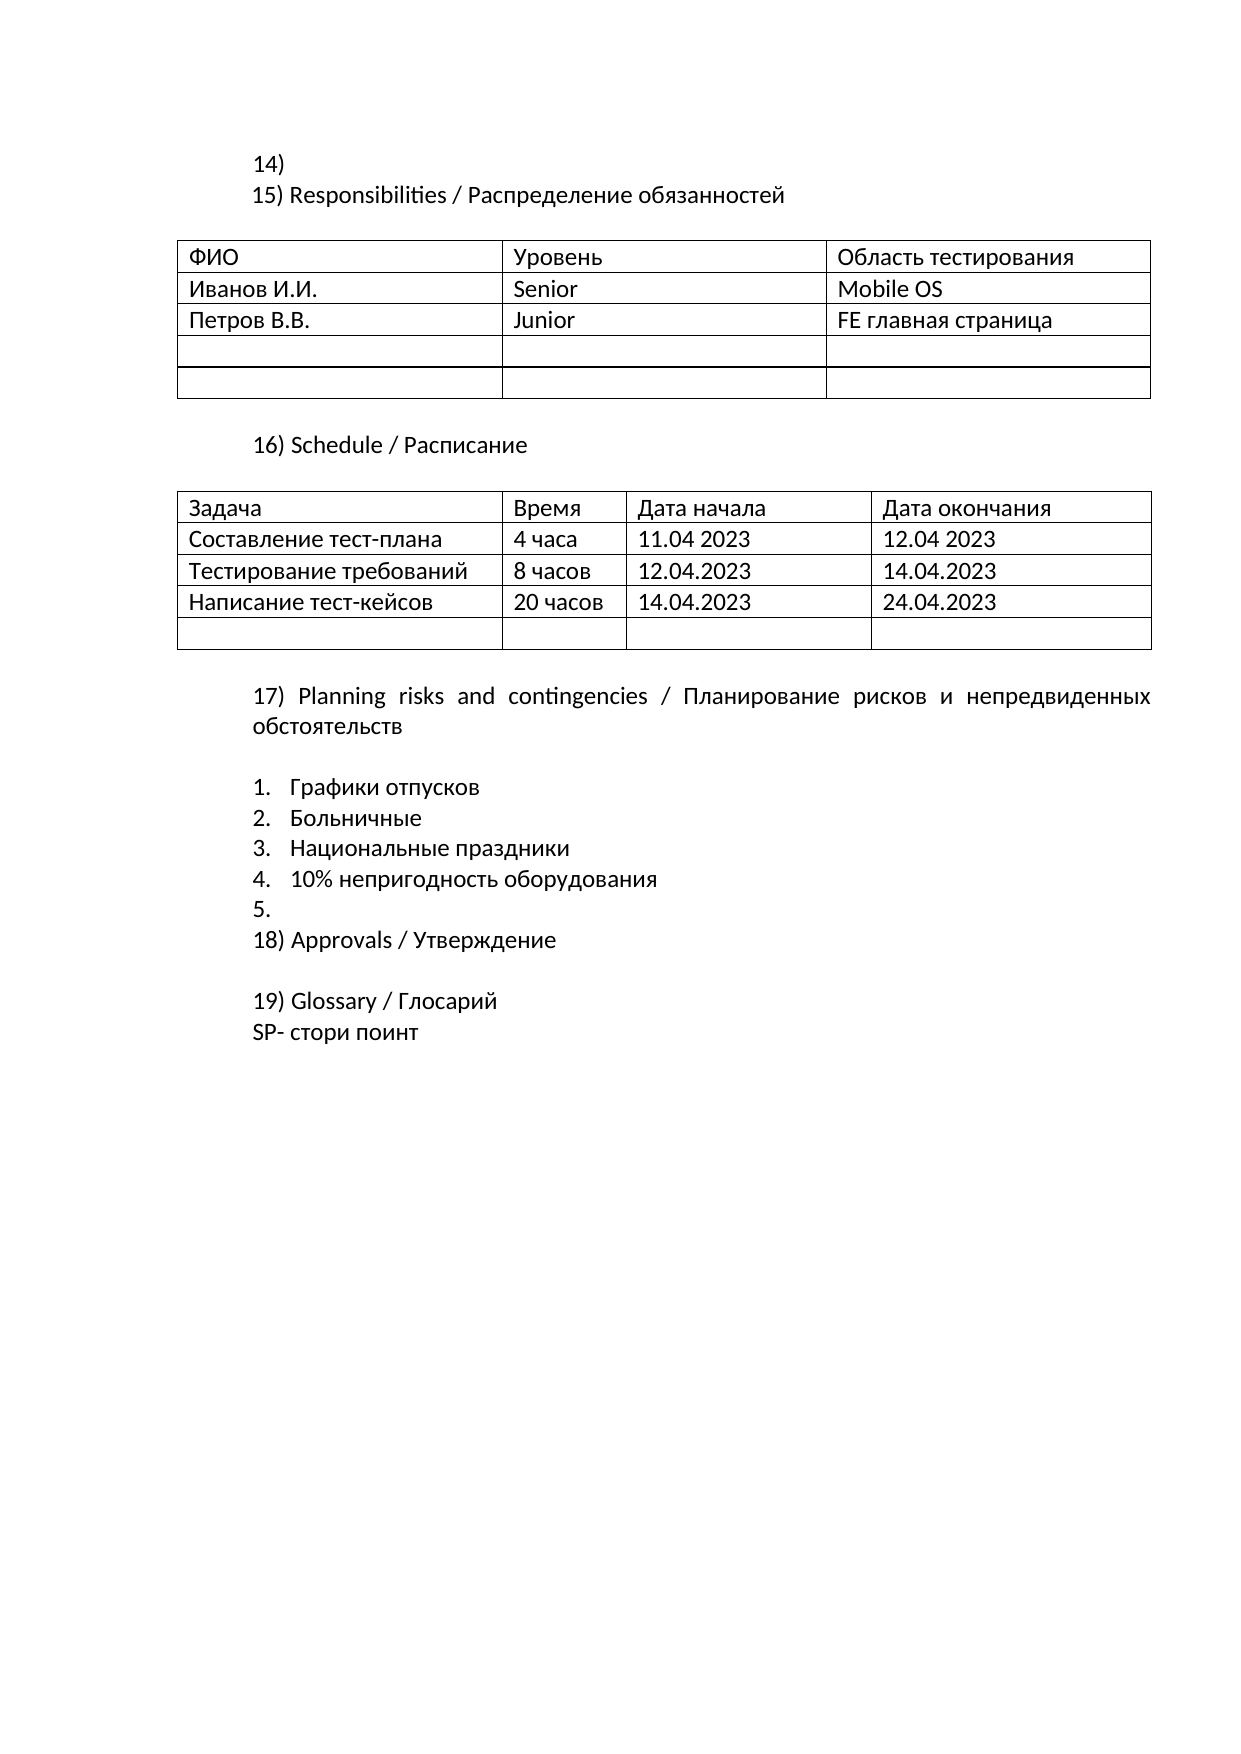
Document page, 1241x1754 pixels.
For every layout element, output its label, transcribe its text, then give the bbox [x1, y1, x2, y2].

table_cell [503, 368, 826, 398]
table_cell Петров В.В. [178, 304, 502, 335]
table_cell [627, 618, 871, 648]
table_cell Junior [503, 304, 826, 335]
table_cell 14.04.2023 [872, 555, 1151, 585]
table_cell 12.04 2023 [872, 523, 1151, 554]
table_cell Senior [503, 273, 826, 303]
table_cell 24.04.2023 [872, 586, 1151, 617]
list Национальные праздники [252, 833, 1152, 863]
table_header Время [503, 492, 626, 522]
table_cell [178, 618, 502, 648]
list 16) Schedule / Расписание [252, 429, 1152, 460]
table_cell 12.04.2023 [627, 555, 871, 585]
table_cell 11.04 2023 [627, 523, 871, 554]
table_cell [827, 368, 1150, 398]
table_cell [178, 336, 502, 366]
table_cell Mobile OS [827, 273, 1150, 303]
table_cell [872, 618, 1151, 648]
table_cell Составление тест-плана [178, 523, 502, 554]
table_cell [178, 368, 502, 398]
list Графики отпусков [252, 772, 1152, 802]
table_cell Тестирование требований [178, 555, 502, 585]
table_cell [827, 336, 1150, 366]
table_header Задача [178, 492, 502, 522]
table_header Уровень [503, 241, 826, 272]
text 18) Approvals / Утверждение [252, 924, 1152, 955]
table_cell Иванов И.И. [178, 273, 502, 303]
text 15) Responsibilities / Распределение обязанностей [177, 179, 1152, 210]
list 14) [252, 149, 1152, 179]
table_header Дата окончания [872, 492, 1151, 522]
table_cell Написание тест-кейсов [178, 586, 502, 617]
table_cell [503, 336, 826, 366]
table_cell 8 часов [503, 555, 626, 585]
table_cell 4 часа [503, 523, 626, 554]
list Больничные [252, 802, 1152, 833]
table_cell 20 часов [503, 586, 626, 617]
table_header Дата начала [627, 492, 871, 522]
table_cell FE главная страница [827, 304, 1150, 335]
table_header ФИО [178, 241, 502, 272]
list 17) Planning risks and contingencies / Планирование рисков и непредвиденных обстоятельств [252, 680, 1152, 741]
table_header Область тестирования [827, 241, 1150, 272]
table_cell [503, 618, 626, 648]
text SP- стори поинт [252, 1016, 1152, 1046]
table_cell 14.04.2023 [627, 586, 871, 617]
text 19) Glossary / Глосарий [252, 985, 1152, 1016]
list 10% непригодность оборудования [252, 863, 1152, 894]
